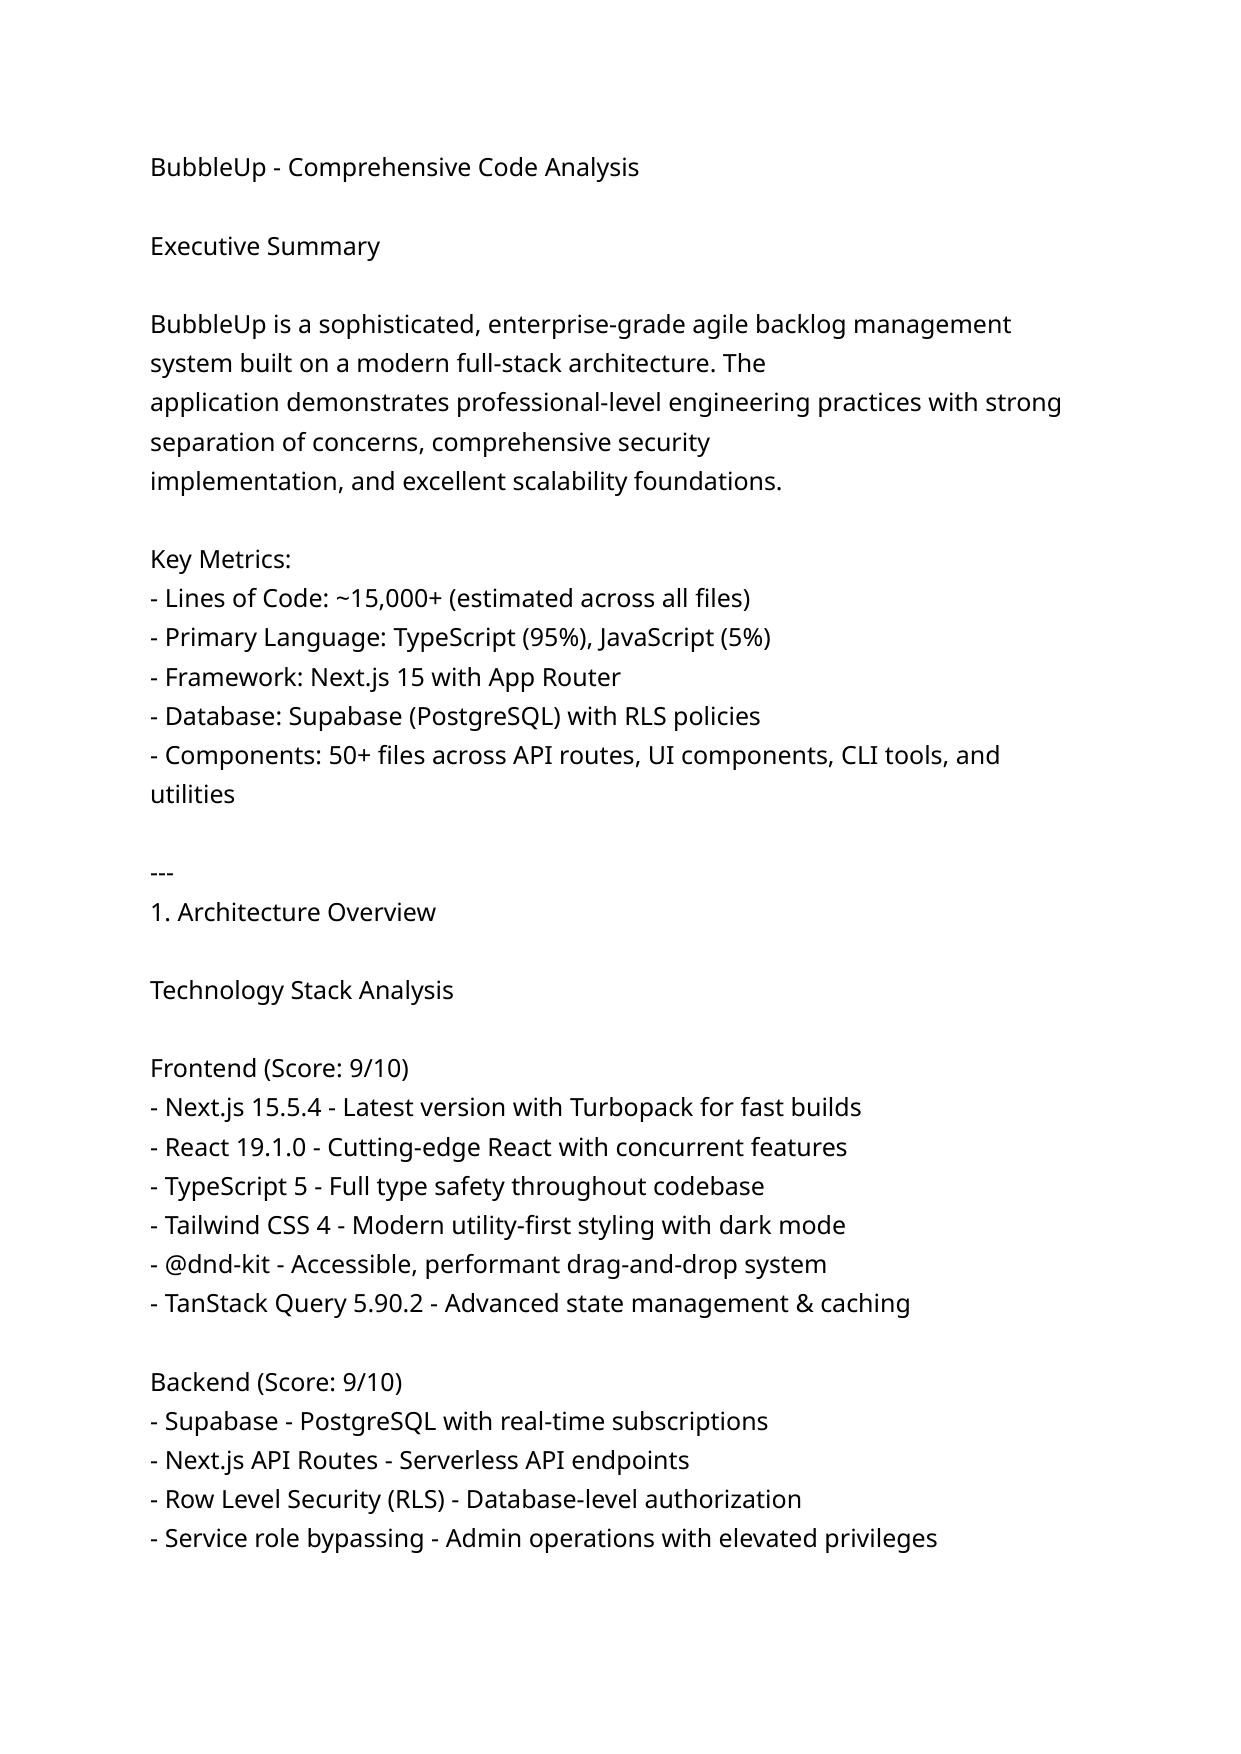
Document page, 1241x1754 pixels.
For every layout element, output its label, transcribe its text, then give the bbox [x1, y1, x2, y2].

text - Database: Supabase (PostgreSQL) with RLS policies [150, 698, 1090, 732]
text - @dnd-kit - Accessible, performant drag-and-drop system [150, 1247, 1090, 1281]
text BubbleUp - Comprehensive Code Analysis [150, 150, 1090, 184]
text - Row Level Security (RLS) - Database-level authorization [150, 1482, 1090, 1516]
text - TanStack Query 5.90.2 - Advanced state management & caching [150, 1286, 1090, 1320]
text - TypeScript 5 - Full type safety throughout codebase [150, 1168, 1090, 1202]
text Key Metrics: [150, 542, 1090, 576]
text --- [150, 855, 1090, 889]
text - Next.js 15.5.4 - Latest version with Turbopack for fast builds [150, 1090, 1090, 1124]
text - Lines of Code: ~15,000+ (estimated across all files) [150, 581, 1090, 615]
text - React 19.1.0 - Cutting-edge React with concurrent features [150, 1129, 1090, 1163]
text - Components: 50+ files across API routes, UI components, CLI tools, and utilities [150, 737, 1090, 811]
text - Primary Language: TypeScript (95%), JavaScript (5%) [150, 620, 1090, 654]
text 1. Architecture Overview [150, 894, 1090, 928]
text Frontend (Score: 9/10) [150, 1051, 1090, 1085]
text Executive Summary [150, 228, 1090, 262]
text - Next.js API Routes - Serverless API endpoints [150, 1442, 1090, 1477]
text - Supabase - PostgreSQL with real-time subscriptions [150, 1403, 1090, 1437]
text - Service role bypassing - Admin operations with elevated privileges [150, 1521, 1090, 1555]
text Technology Stack Analysis [150, 972, 1090, 1007]
text - Framework: Next.js 15 with App Router [150, 659, 1090, 693]
text Backend (Score: 9/10) [150, 1364, 1090, 1398]
text - Tailwind CSS 4 - Modern utility-first styling with dark mode [150, 1207, 1090, 1242]
text BubbleUp is a sophisticated, enterprise-grade agile backlog management system built on a modern full-stack architecture. The [150, 307, 1090, 380]
text implementation, and excellent scalability foundations. [150, 463, 1090, 497]
text application demonstrates professional-level engineering practices with strong separation of concerns, comprehensive security [150, 385, 1090, 458]
